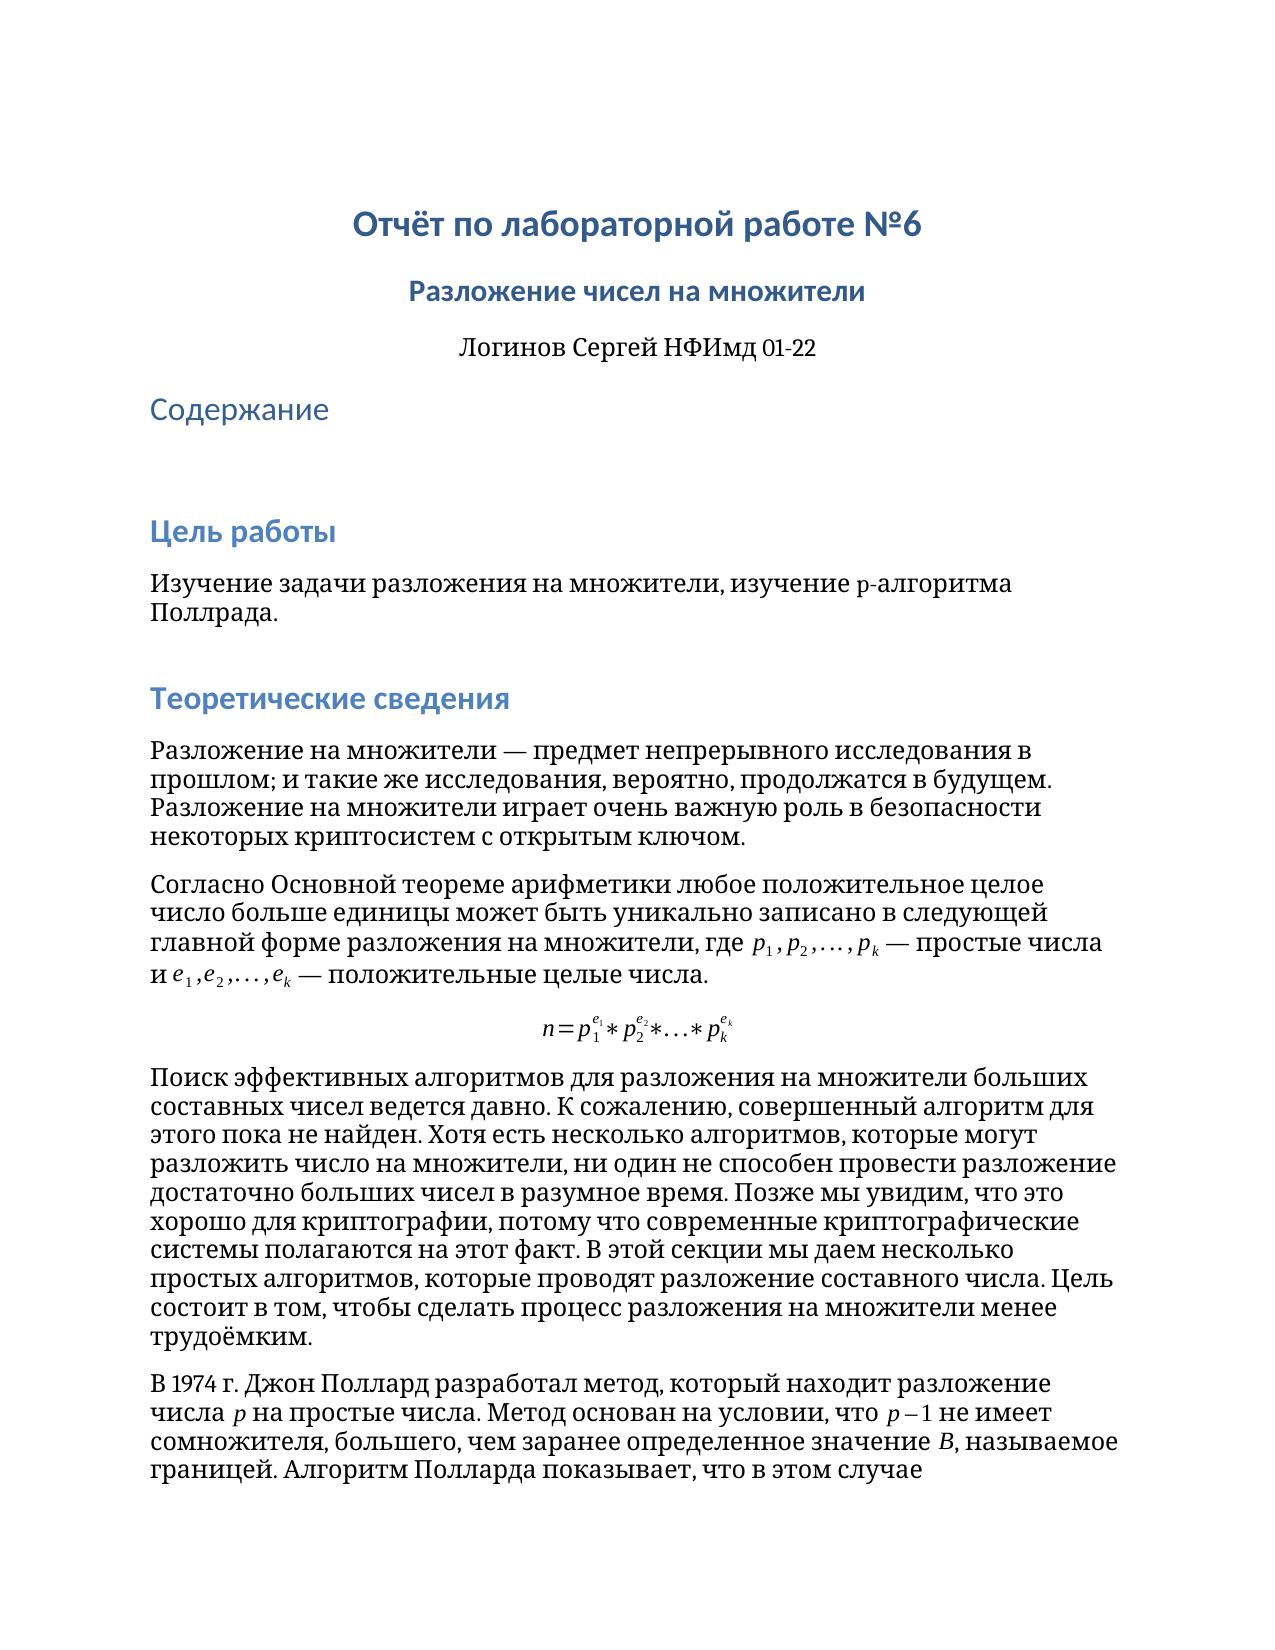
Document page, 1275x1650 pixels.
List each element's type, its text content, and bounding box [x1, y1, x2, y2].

text Изучение задачи разложения на множители, изучение p-алгоритма Поллрада. [150, 570, 1125, 627]
text Согласно Основной теореме арифметики любое положительное целое число больше единицы может быть уникально записано в следующей главной форме разложения на множители, где — простые числа и — положительные целые числа. [150, 871, 1125, 991]
text В 1974 г. Джон Поллард разработал метод, который находит разложение числа на простые числа. Метод основан на условии, что не имеет сомножителя, большего, чем заранее определенное значение , называемое границей. Алгоритм Полларда показывает, что в этом случае [150, 1370, 1125, 1485]
subtitle Разложение чисел на множители [150, 271, 1125, 309]
text Логинов Сергей НФИмд 01-22 [150, 334, 1125, 363]
subtitle Цель работы [150, 510, 1125, 551]
text Разложение на множители — предмет непрерывного исследования в прошлом; и такие же исследования, вероятно, продолжатся в будущем. Разложение на множители играет очень важную роль в безопасности некоторых криптосистем с открытым ключом. [150, 737, 1125, 852]
title Отчёт по лабораторной работе №6 [150, 200, 1125, 246]
subtitle Теоретические сведения [150, 677, 1125, 718]
text Поиск эффективных алгоритмов для разложения на множители больших составных чисел ведется давно. К сожалению, совершенный алгоритм для этого пока не найден. Хотя есть несколько алгоритмов, которые могут разложить число на множители, ни один не способен провести разложение достаточно больших чисел в разумное время. Позже мы увидим, что это хорошо для криптографии, потому что современные криптографические системы полагаются на этот факт. В этой секции мы даем несколько простых алгоритмов, которые проводят разложение составного числа. Цель состоит в том, чтобы сделать процесс разложения на множители менее трудоёмким. [150, 1064, 1125, 1351]
